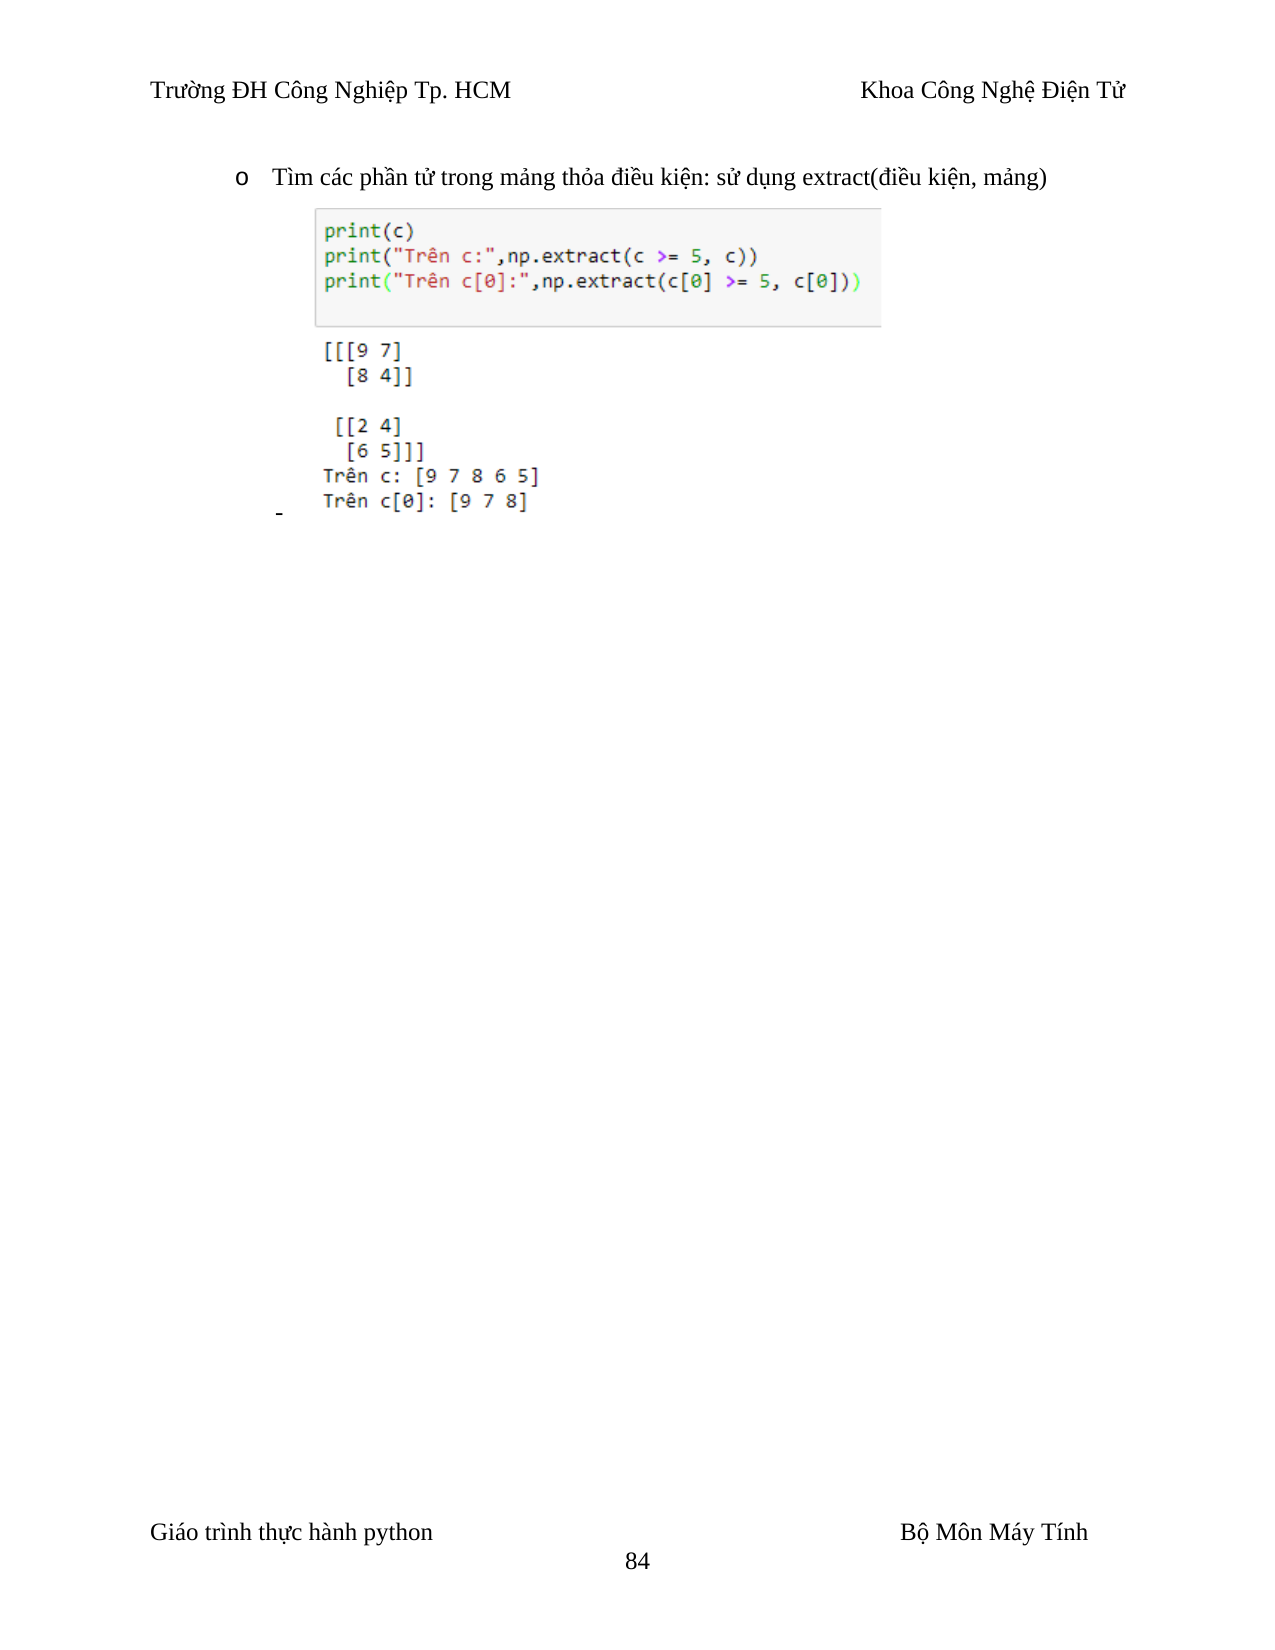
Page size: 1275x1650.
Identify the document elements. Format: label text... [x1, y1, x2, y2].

picture [312, 208, 882, 521]
list Tìm các phần tử trong mảng thỏa điều kiện: sử dụng extract(điều kiện, mảng) [234, 162, 1196, 193]
